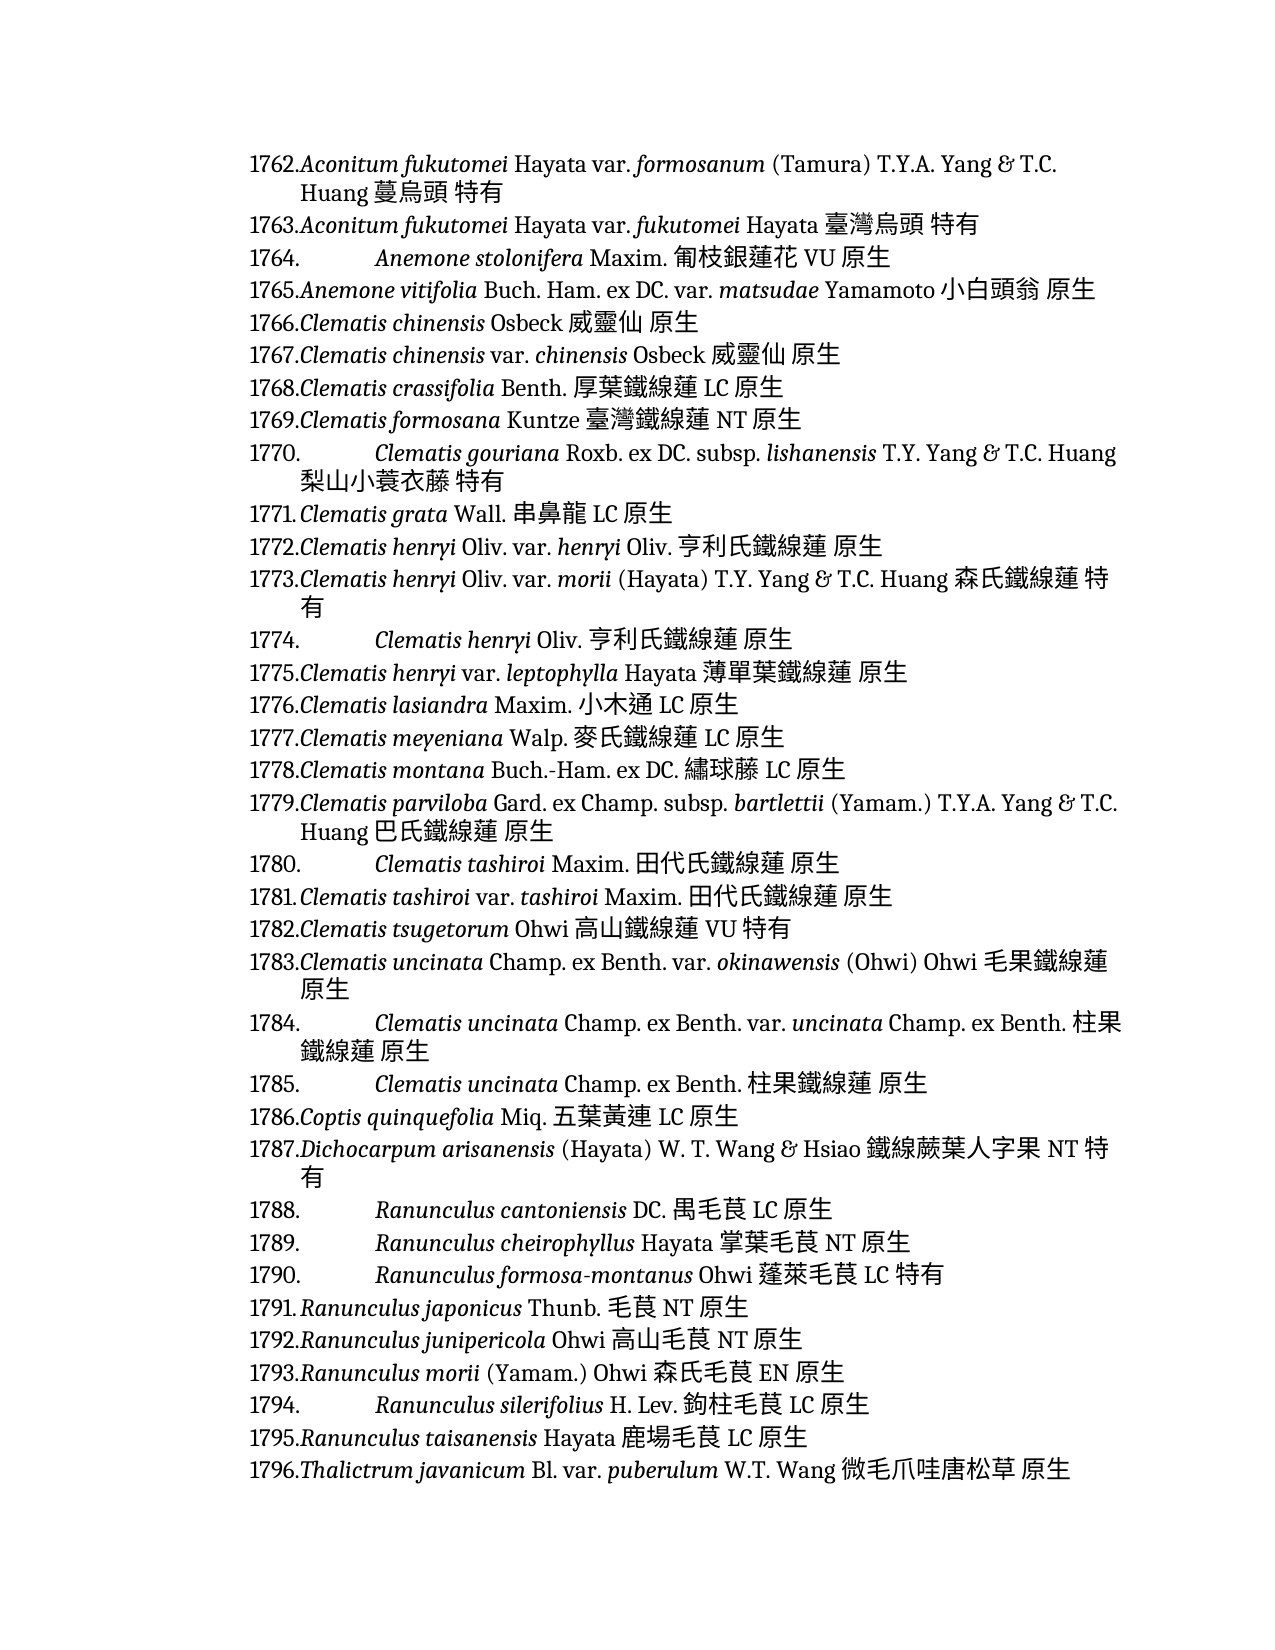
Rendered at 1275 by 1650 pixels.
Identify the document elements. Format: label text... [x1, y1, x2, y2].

list Thalictrum javanicum Bl. var. puberulum W.T. Wang 微毛爪哇唐松草 原生 [250, 1456, 1125, 1485]
list Clematis henryi Oliv. 亨利氏鐵線蓮 原生 [250, 626, 1125, 655]
list Anemone vitifolia Buch. Ham. ex DC. var. matsudae Yamamoto 小白頭翁 原生 [250, 276, 1125, 305]
list Ranunculus cantoniensis DC. 禺毛茛 LC 原生 [250, 1196, 1125, 1225]
list Clematis formosana Kuntze 臺灣鐵線蓮 NT 原生 [250, 406, 1125, 435]
list Clematis tsugetorum Ohwi 高山鐵線蓮 VU 特有 [250, 915, 1125, 944]
list Aconitum fukutomei Hayata var. formosanum (Tamura) T.Y.A. Yang & T.C. Huang 蔓烏頭 特有 [250, 150, 1125, 207]
list Clematis henryi Oliv. var. morii (Hayata) T.Y. Yang & T.C. Huang 森氏鐵線蓮 特有 [250, 565, 1125, 622]
list Ranunculus morii (Yamam.) Ohwi 森氏毛茛 EN 原生 [250, 1359, 1125, 1387]
list Clematis tashiroi var. tashiroi Maxim. 田代氏鐵線蓮 原生 [250, 882, 1125, 911]
list Clematis uncinata Champ. ex Benth. 柱果鐵線蓮 原生 [250, 1070, 1125, 1099]
list Clematis chinensis var. chinensis Osbeck 威靈仙 原生 [250, 341, 1125, 370]
list Aconitum fukutomei Hayata var. fukutomei Hayata 臺灣烏頭 特有 [250, 211, 1125, 240]
list Clematis montana Buch.-Ham. ex DC. 繡球藤 LC 原生 [250, 756, 1125, 785]
list Ranunculus formosa-montanus Ohwi 蓬萊毛茛 LC 特有 [250, 1261, 1125, 1290]
list Clematis uncinata Champ. ex Benth. var. okinawensis (Ohwi) Ohwi 毛果鐵線蓮 原生 [250, 947, 1125, 1005]
list Clematis henryi Oliv. var. henryi Oliv. 亨利氏鐵線蓮 原生 [250, 532, 1125, 561]
list Coptis quinquefolia Miq. 五葉黃連 LC 原生 [250, 1102, 1125, 1131]
list Clematis chinensis Osbeck 威靈仙 原生 [250, 309, 1125, 337]
list Clematis lasiandra Maxim. 小木通 LC 原生 [250, 691, 1125, 720]
list Clematis parviloba Gard. ex Champ. subsp. bartlettii (Yamam.) T.Y.A. Yang & T.C. Huang 巴氏鐵線蓮 原生 [250, 789, 1125, 846]
list Dichocarpum arisanensis (Hayata) W. T. Wang & Hsiao 鐵線蕨葉人字果 NT 特有 [250, 1135, 1125, 1192]
list Clematis grata Wall. 串鼻龍 LC 原生 [250, 500, 1125, 529]
list Clematis meyeniana Walp. 麥氏鐵線蓮 LC 原生 [250, 724, 1125, 752]
list Clematis tashiroi Maxim. 田代氏鐵線蓮 原生 [250, 850, 1125, 879]
list Clematis uncinata Champ. ex Benth. var. uncinata Champ. ex Benth. 柱果鐵線蓮 原生 [250, 1009, 1125, 1066]
list Ranunculus taisanensis Hayata 鹿場毛茛 LC 原生 [250, 1424, 1125, 1452]
list Clematis crassifolia Benth. 厚葉鐵線蓮 LC 原生 [250, 374, 1125, 402]
list Ranunculus cheirophyllus Hayata 掌葉毛茛 NT 原生 [250, 1229, 1125, 1257]
list Ranunculus japonicus Thunb. 毛茛 NT 原生 [250, 1294, 1125, 1322]
list Ranunculus silerifolius H. Lev. 鉤柱毛茛 LC 原生 [250, 1391, 1125, 1420]
list Ranunculus junipericola Ohwi 高山毛茛 NT 原生 [250, 1326, 1125, 1355]
list Clematis henryi var. leptophylla Hayata 薄單葉鐵線蓮 原生 [250, 659, 1125, 687]
list Anemone stolonifera Maxim. 匍枝銀蓮花 VU 原生 [250, 244, 1125, 272]
list Clematis gouriana Roxb. ex DC. subsp. lishanensis T.Y. Yang & T.C. Huang 梨山小蓑衣藤 特有 [250, 439, 1125, 496]
